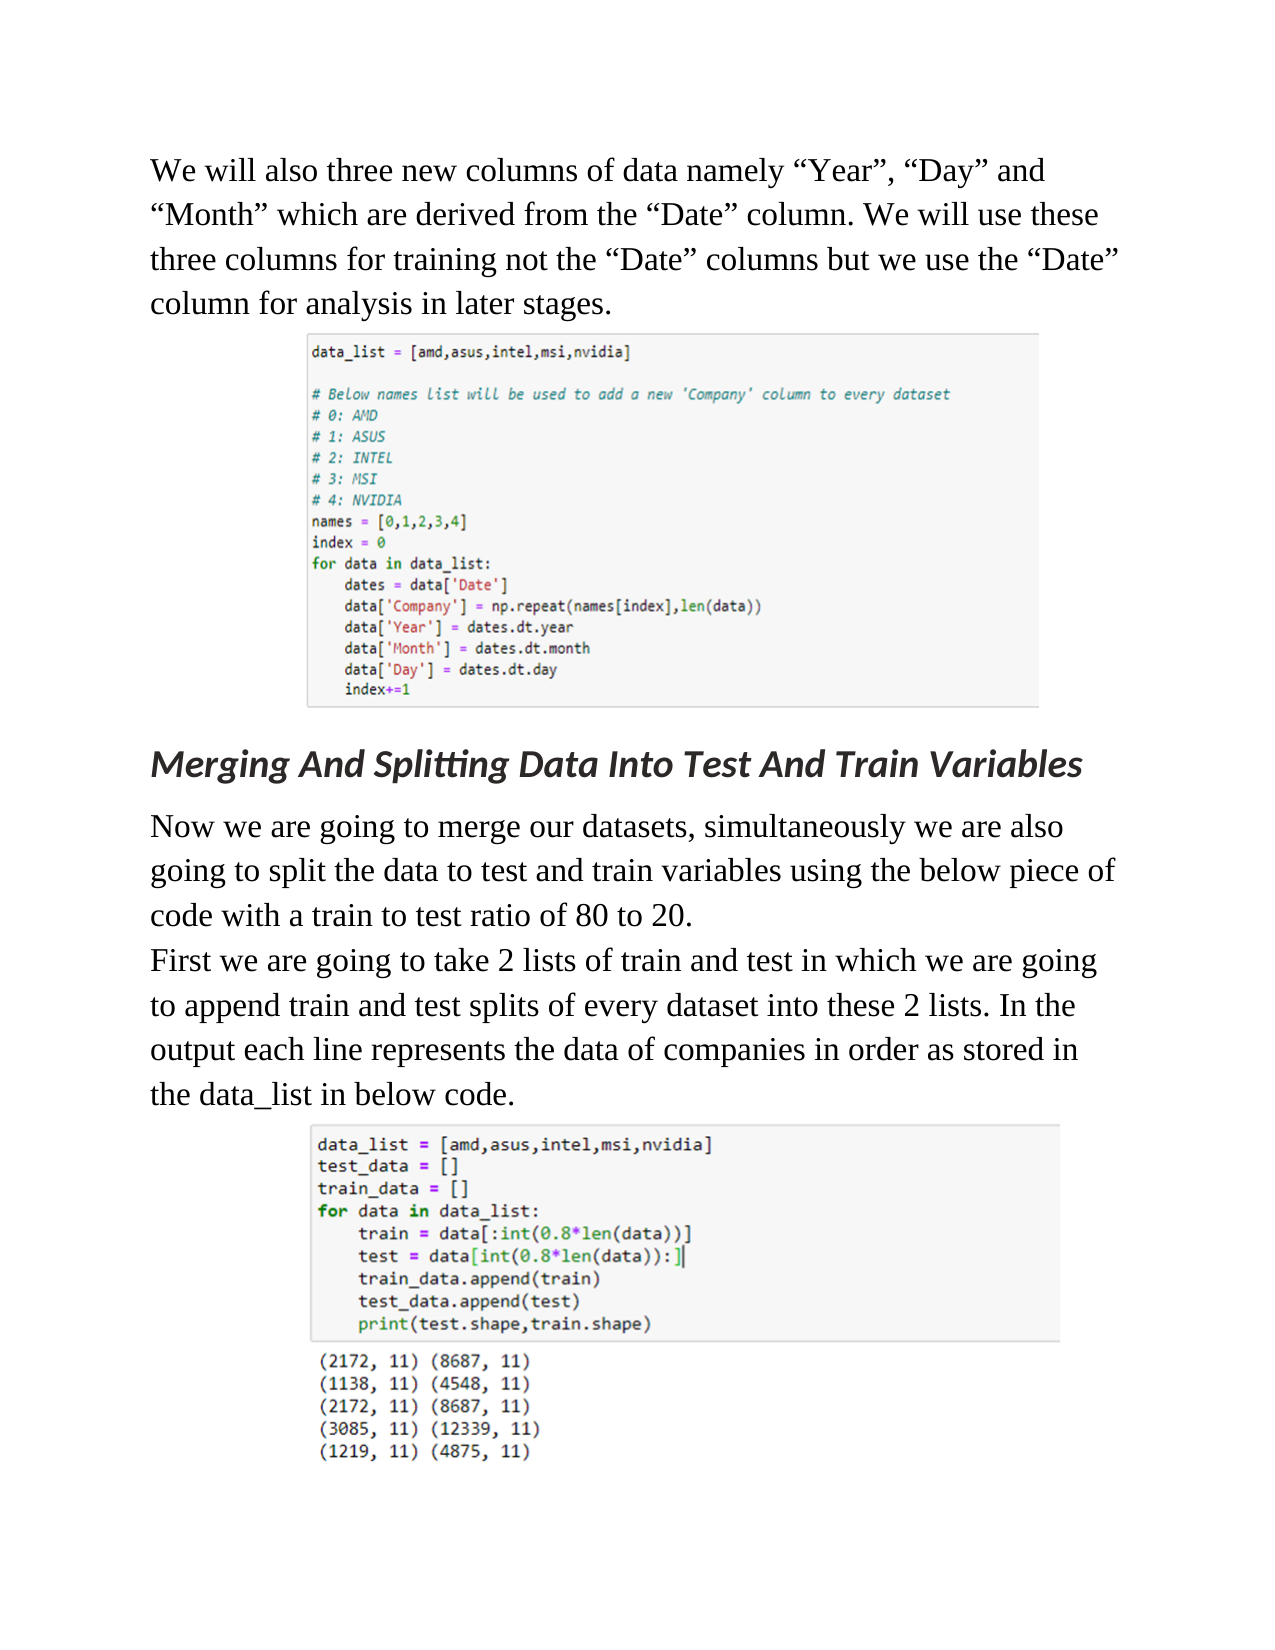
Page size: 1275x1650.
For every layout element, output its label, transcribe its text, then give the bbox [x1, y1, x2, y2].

picture [300, 1119, 1060, 1476]
text First we are going to take 2 lists of train and test in which we are going to append train and test splits of every dataset into these 2 lists. In the output each line represents the data of companies in order as stored in the data_list in below code. [150, 941, 1125, 1112]
text We will also three new columns of data namely “Year”, “Day” and “Month” which are derived from the “Date” column. We will use these three columns for training not the “Date” columns but we use the “Date” column for analysis in later stages. [150, 150, 1125, 321]
subtitle Merging And Splitting Data Into Test And Train Variables [150, 739, 1125, 787]
picture [300, 328, 1039, 709]
text Now we are going to merge our datasets, simultaneously we are also going to split the data to test and train variables using the below piece of code with a train to test ratio of 80 to 20. [150, 806, 1125, 933]
